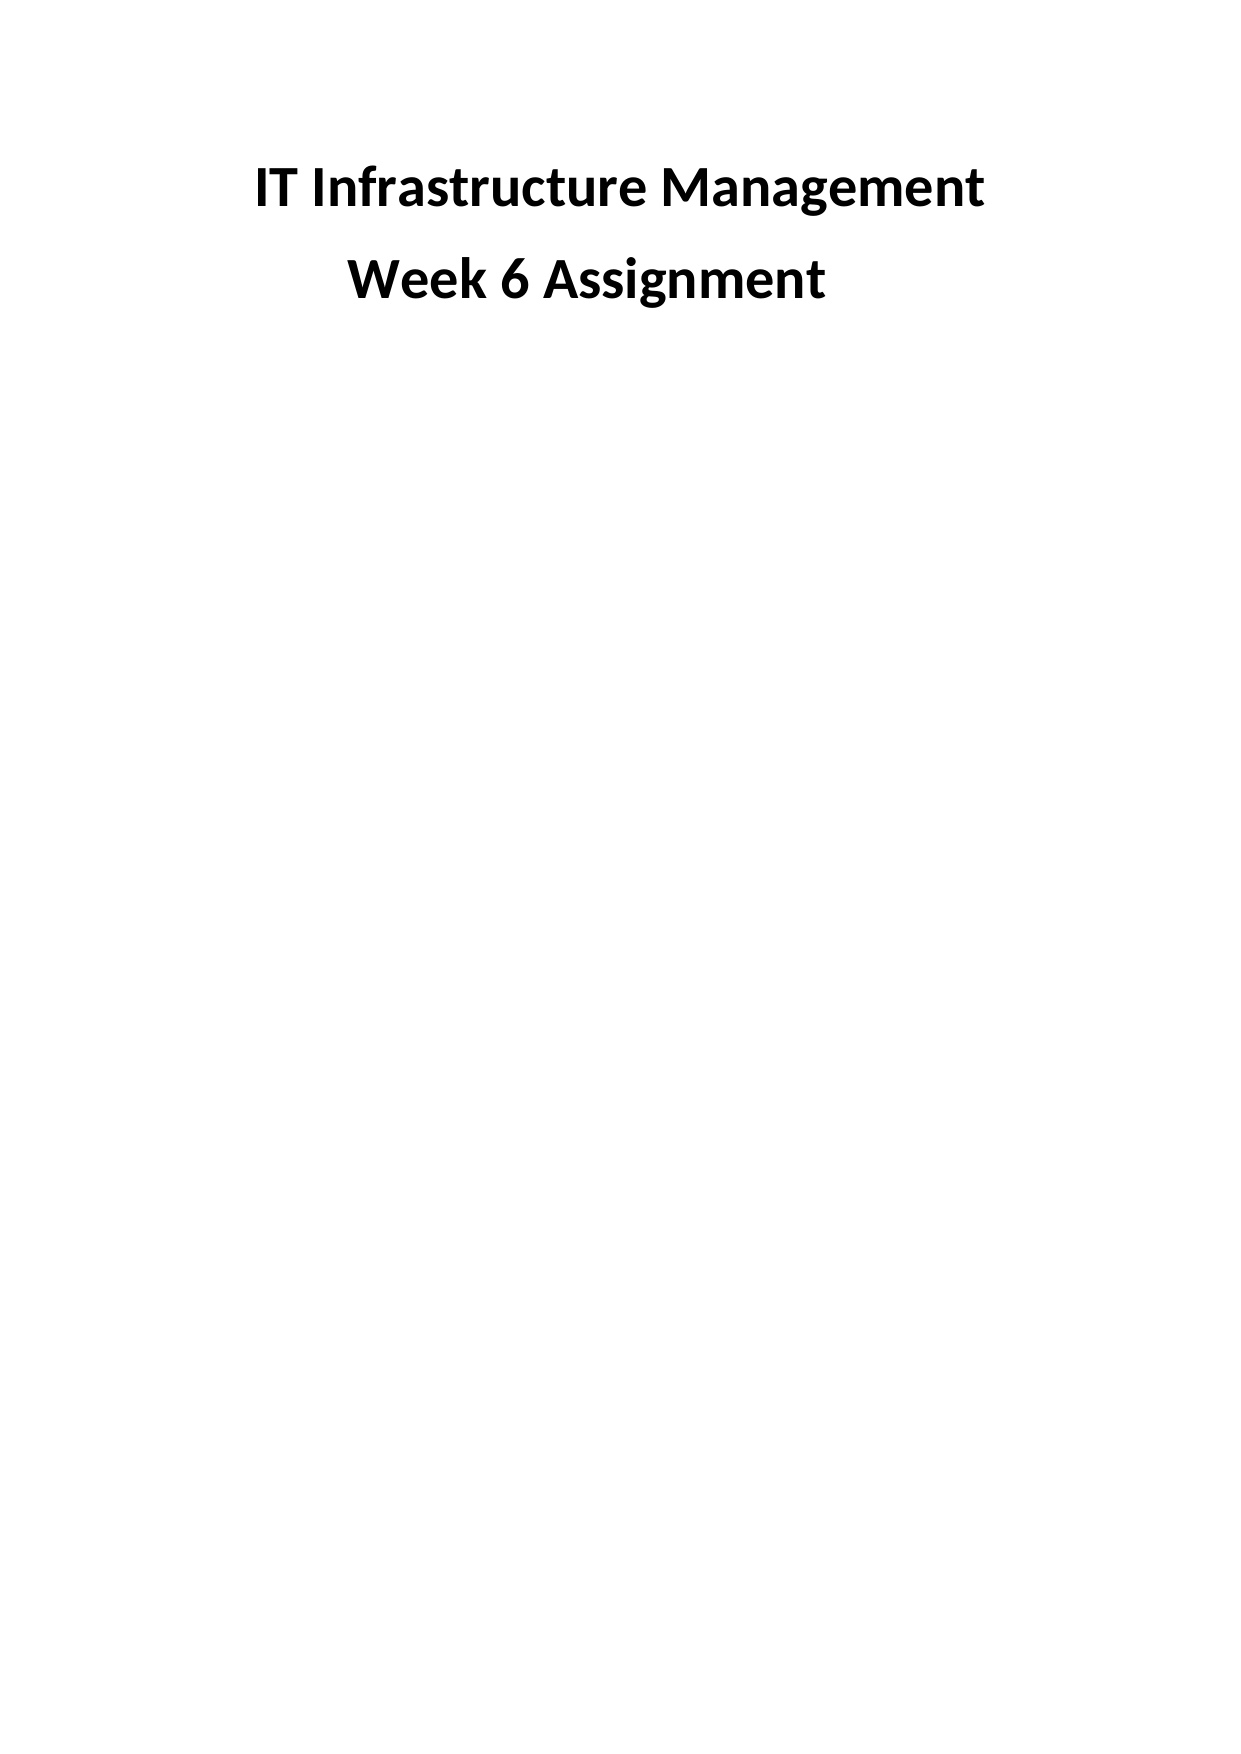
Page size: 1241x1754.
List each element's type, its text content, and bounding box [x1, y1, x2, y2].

text IT Infrastructure Management [150, 150, 1090, 221]
text Week 6 Assignment [150, 242, 1090, 313]
